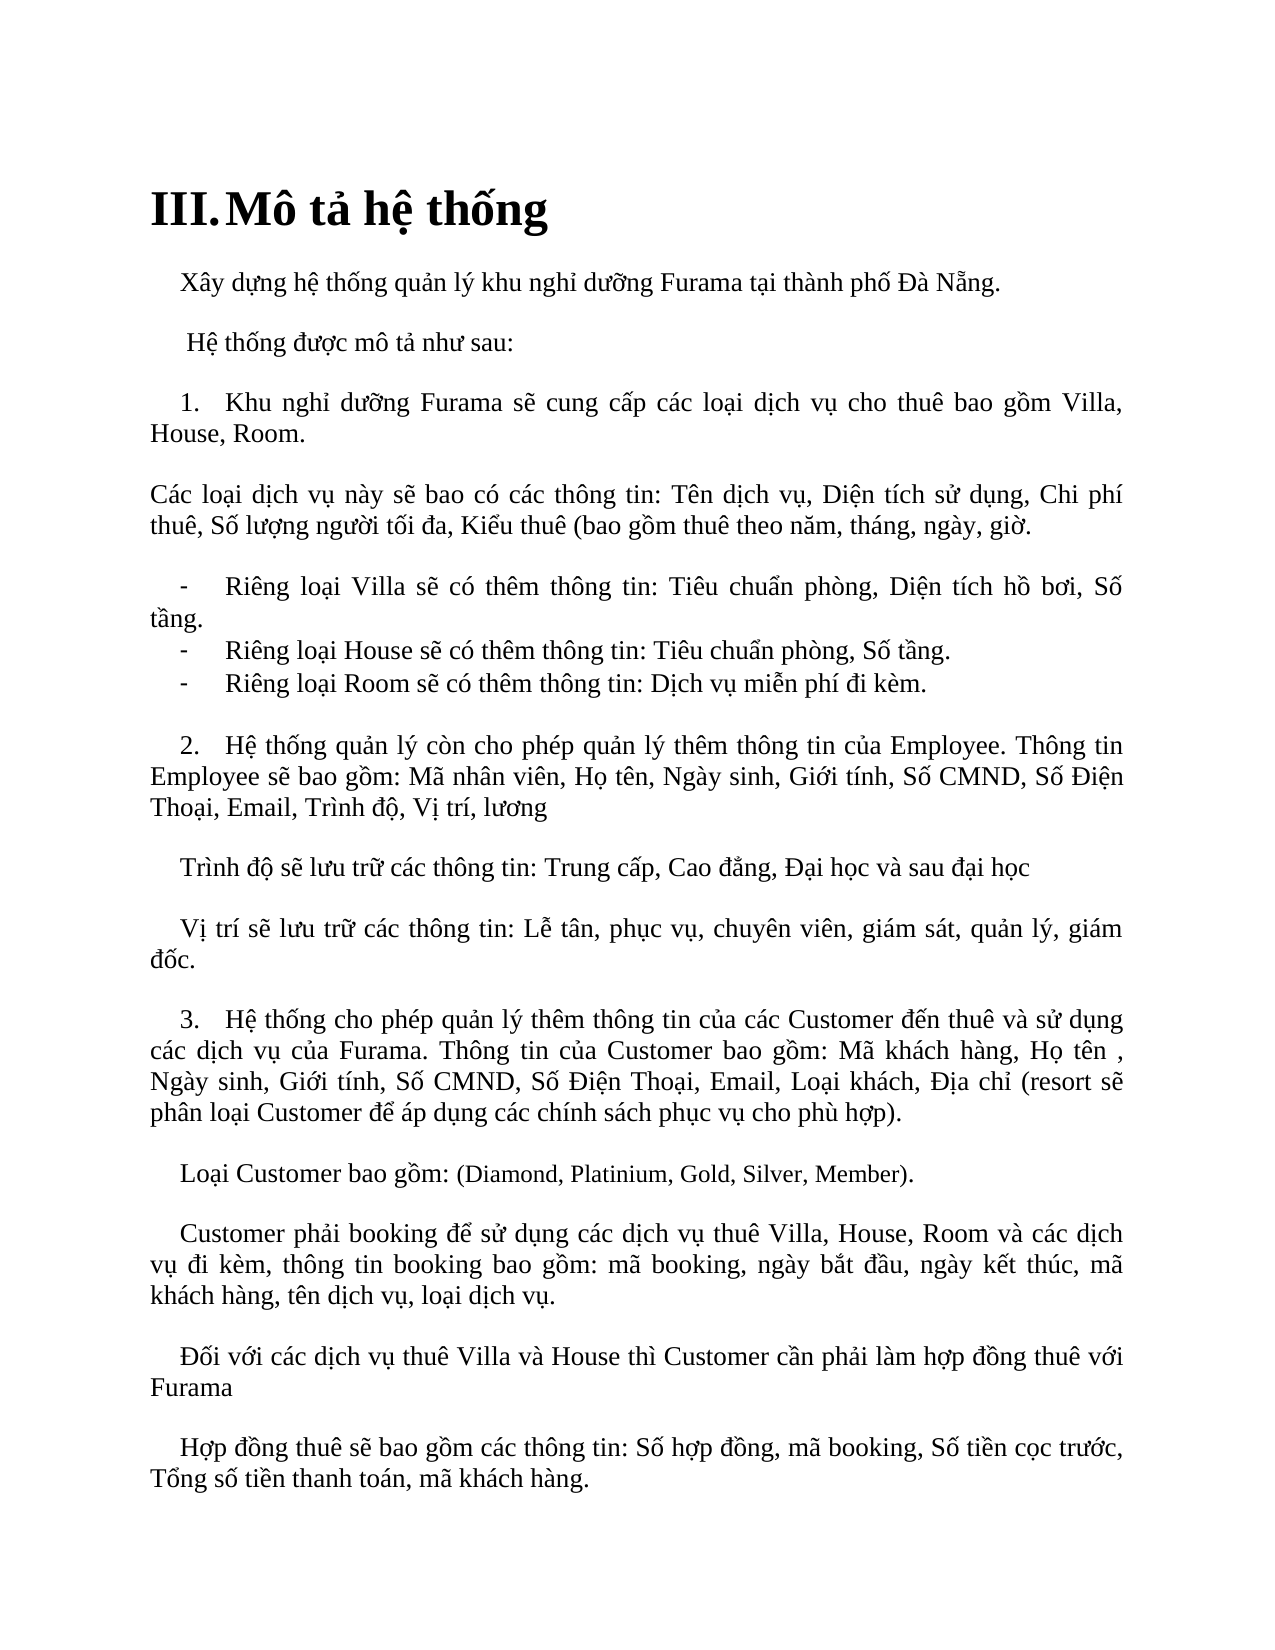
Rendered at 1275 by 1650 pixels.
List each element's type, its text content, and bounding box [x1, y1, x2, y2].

text Loại Customer bao gồm: (Diamond, Platinium, Gold, Silver, Member). [150, 1157, 1125, 1188]
list Khu nghỉ dưỡng Furama sẽ cung cấp các loại dịch vụ cho thuê bao gồm Villa, House, Room. [150, 386, 1125, 449]
text Các loại dịch vụ này sẽ bao có các thông tin: Tên dịch vụ, Diện tích sử dụng, Chi phí thuê, Số lượng người tối đa, Kiểu thuê (bao gồm thuê theo năm, tháng, ngày, giờ. [150, 478, 1125, 540]
text Hệ thống được mô tả như sau: [150, 326, 1125, 357]
text Hợp đồng thuê sẽ bao gồm các thông tin: Số hợp đồng, mã booking, Số tiền cọc trước, Tổng số tiền thanh toán, mã khách hàng. [150, 1431, 1125, 1493]
list Riêng loại House sẽ có thêm thông tin: Tiêu chuẩn phòng, Số tầng. [150, 633, 1125, 667]
text Trình độ sẽ lưu trữ các thông tin: Trung cấp, Cao đẳng, Đại học và sau đại học [150, 851, 1125, 882]
text Xây dựng hệ thống quản lý khu nghỉ dưỡng Furama tại thành phố Đà Nẵng. [150, 266, 1125, 297]
subtitle Mô tả hệ thống [150, 179, 1125, 237]
list Riêng loại Villa sẽ có thêm thông tin: Tiêu chuẩn phòng, Diện tích hồ bơi, Số tầng. [150, 569, 1125, 633]
text Customer phải booking để sử dụng các dịch vụ thuê Villa, House, Room và các dịch vụ đi kèm, thông tin booking bao gồm: mã booking, ngày bắt đầu, ngày kết thúc, mã khách hàng, tên dịch vụ, loại dịch vụ. [150, 1217, 1125, 1311]
text Vị trí sẽ lưu trữ các thông tin: Lễ tân, phục vụ, chuyên viên, giám sát, quản lý, giám đốc. [150, 912, 1125, 974]
list Hệ thống quản lý còn cho phép quản lý thêm thông tin của Employee. Thông tin Employee sẽ bao gồm: Mã nhân viên, Họ tên, Ngày sinh, Giới tính, Số CMND, Số Điện Thoại, Email, Trình độ, Vị trí, lương [150, 729, 1125, 822]
text Đối với các dịch vụ thuê Villa và House thì Customer cần phải làm hợp đồng thuê với Furama [150, 1340, 1125, 1402]
list Riêng loại Room sẽ có thêm thông tin: Dịch vụ miễn phí đi kèm. [150, 667, 1125, 699]
list Hệ thống cho phép quản lý thêm thông tin của các Customer đến thuê và sử dụng các dịch vụ của Furama. Thông tin của Customer bao gồm: Mã khách hàng, Họ tên , Ngày sinh, Giới tính, Số CMND, Số Điện Thoại, Email, Loại khách, Địa chỉ (resort sẽ phân loại Customer để áp dụng các chính sách phục vụ cho phù hợp). [150, 1003, 1125, 1128]
